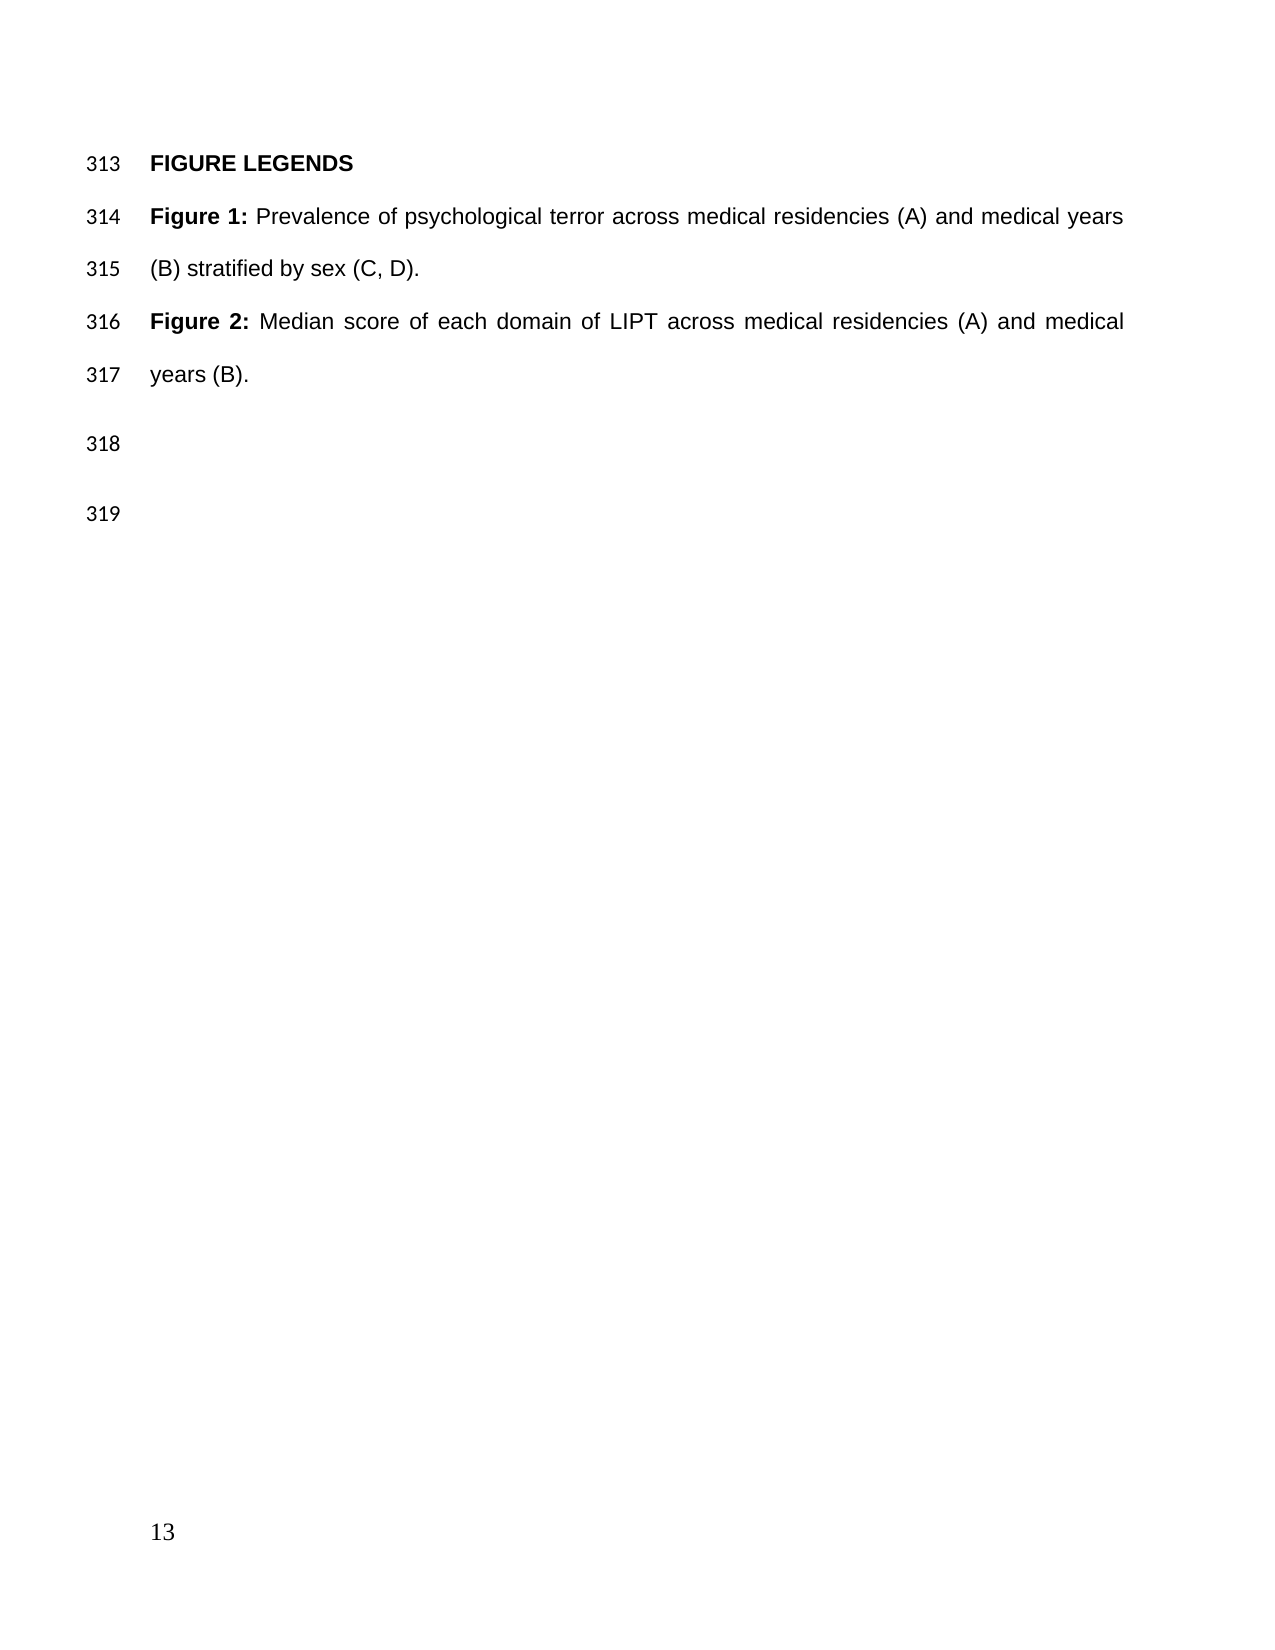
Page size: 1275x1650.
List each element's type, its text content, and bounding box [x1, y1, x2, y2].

text Figure 2: Median score of each domain of LIPT across medical residencies (A) and medical years (B). [150, 308, 1125, 387]
text Figure 1: Prevalence of psychological terror across medical residencies (A) and medical years (B) stratified by sex (C, D). [150, 203, 1125, 282]
text FIGURE LEGENDS [150, 150, 1125, 176]
